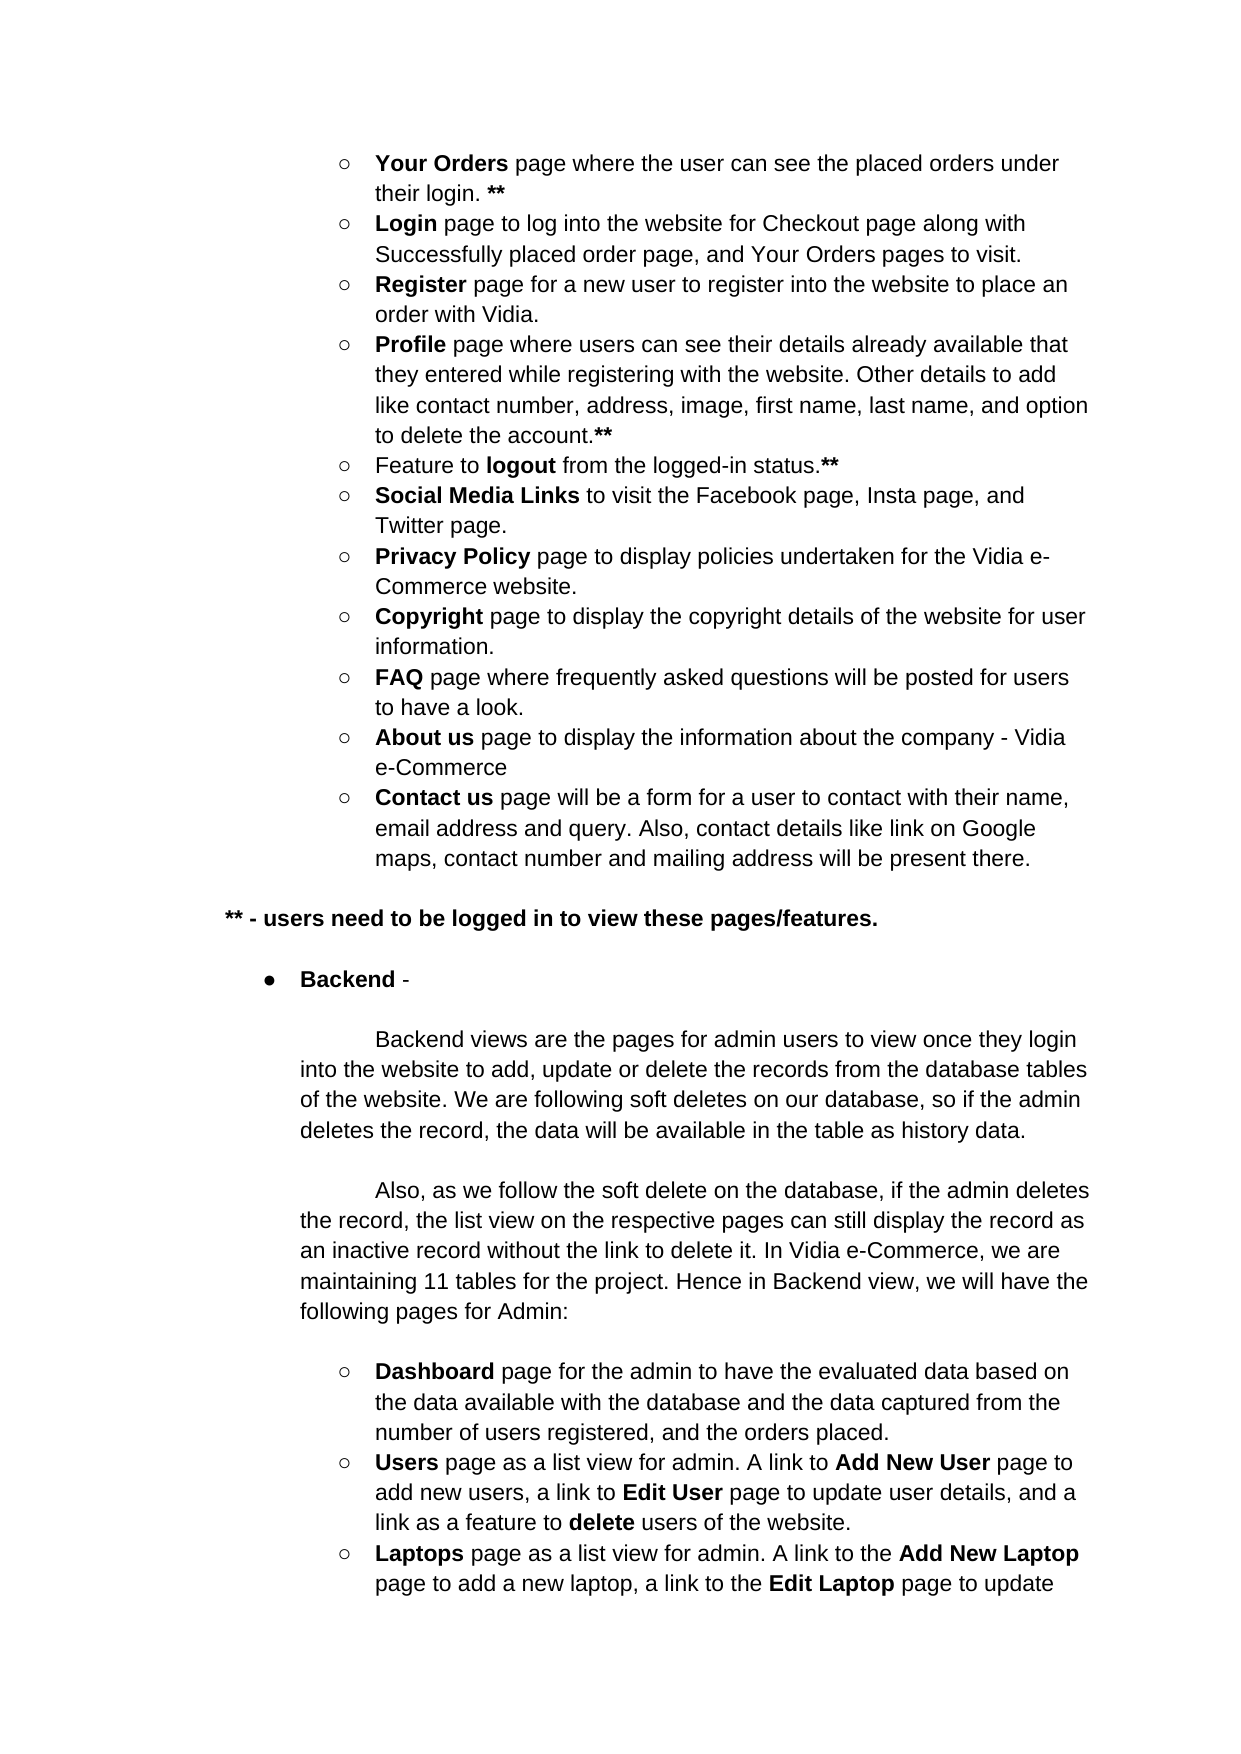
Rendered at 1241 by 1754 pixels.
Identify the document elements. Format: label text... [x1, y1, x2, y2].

list Profile page where users can see their details already available that they entered while registering with the website. Other details to add like contact number, address, image, first name, last name, and option to delete the account.** [337, 331, 1090, 448]
text ** - users need to be logged in to view these pages/features. [225, 905, 1090, 932]
text Backend views are the pages for admin users to view once they login into the website to add, update or delete the records from the database tables of the website. We are following soft deletes on our database, so if the admin deletes the record, the data will be available in the table as history data. [300, 1026, 1090, 1143]
list Dashboard page for the admin to have the evaluated data based on the data available with the database and the data captured from the number of users registered, and the orders placed. [337, 1358, 1090, 1445]
list Backend - [262, 966, 1090, 992]
list Contact us page will be a form for a user to contact with their name, email address and query. Also, contact details like link on Google maps, contact number and mailing address will be present there. [337, 784, 1090, 871]
list Register page for a new user to register into the website to place an order with Vidia. [337, 271, 1090, 327]
list Privacy Policy page to display policies undertaken for the Vidia e-Commerce website. [337, 543, 1090, 599]
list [337, 1539, 1090, 1596]
list FAQ page where frequently asked questions will be posted for users to have a look. [337, 663, 1090, 720]
text Also, as we follow the soft delete on the database, if the admin deletes the record, the list view on the respective pages can still display the record as an inactive record without the link to delete it. In Vidia e-Commerce, we are maintaining 11 tables for the project. Hence in Backend view, we will have the following pages for Admin: [300, 1177, 1090, 1324]
list Feature to logout from the logged-in status.** [337, 452, 1090, 478]
list About us page to display the information about the company - Vidia e-Commerce [337, 724, 1090, 781]
list Social Media Links to visit the Facebook page, Insta page, and Twitter page. [337, 482, 1090, 539]
list Login page to log into the website for Checkout page along with Successfully placed order page, and Your Orders pages to visit. [337, 210, 1090, 267]
list Your Orders page where the user can see the placed orders under their login. ** [337, 150, 1090, 207]
list Users page as a list view for admin. A link to Add New User page to add new users, a link to Edit User page to update user details, and a link as a feature to delete users of the website. [337, 1449, 1090, 1536]
list Copyright page to display the copyright details of the website for user information. [337, 603, 1090, 660]
